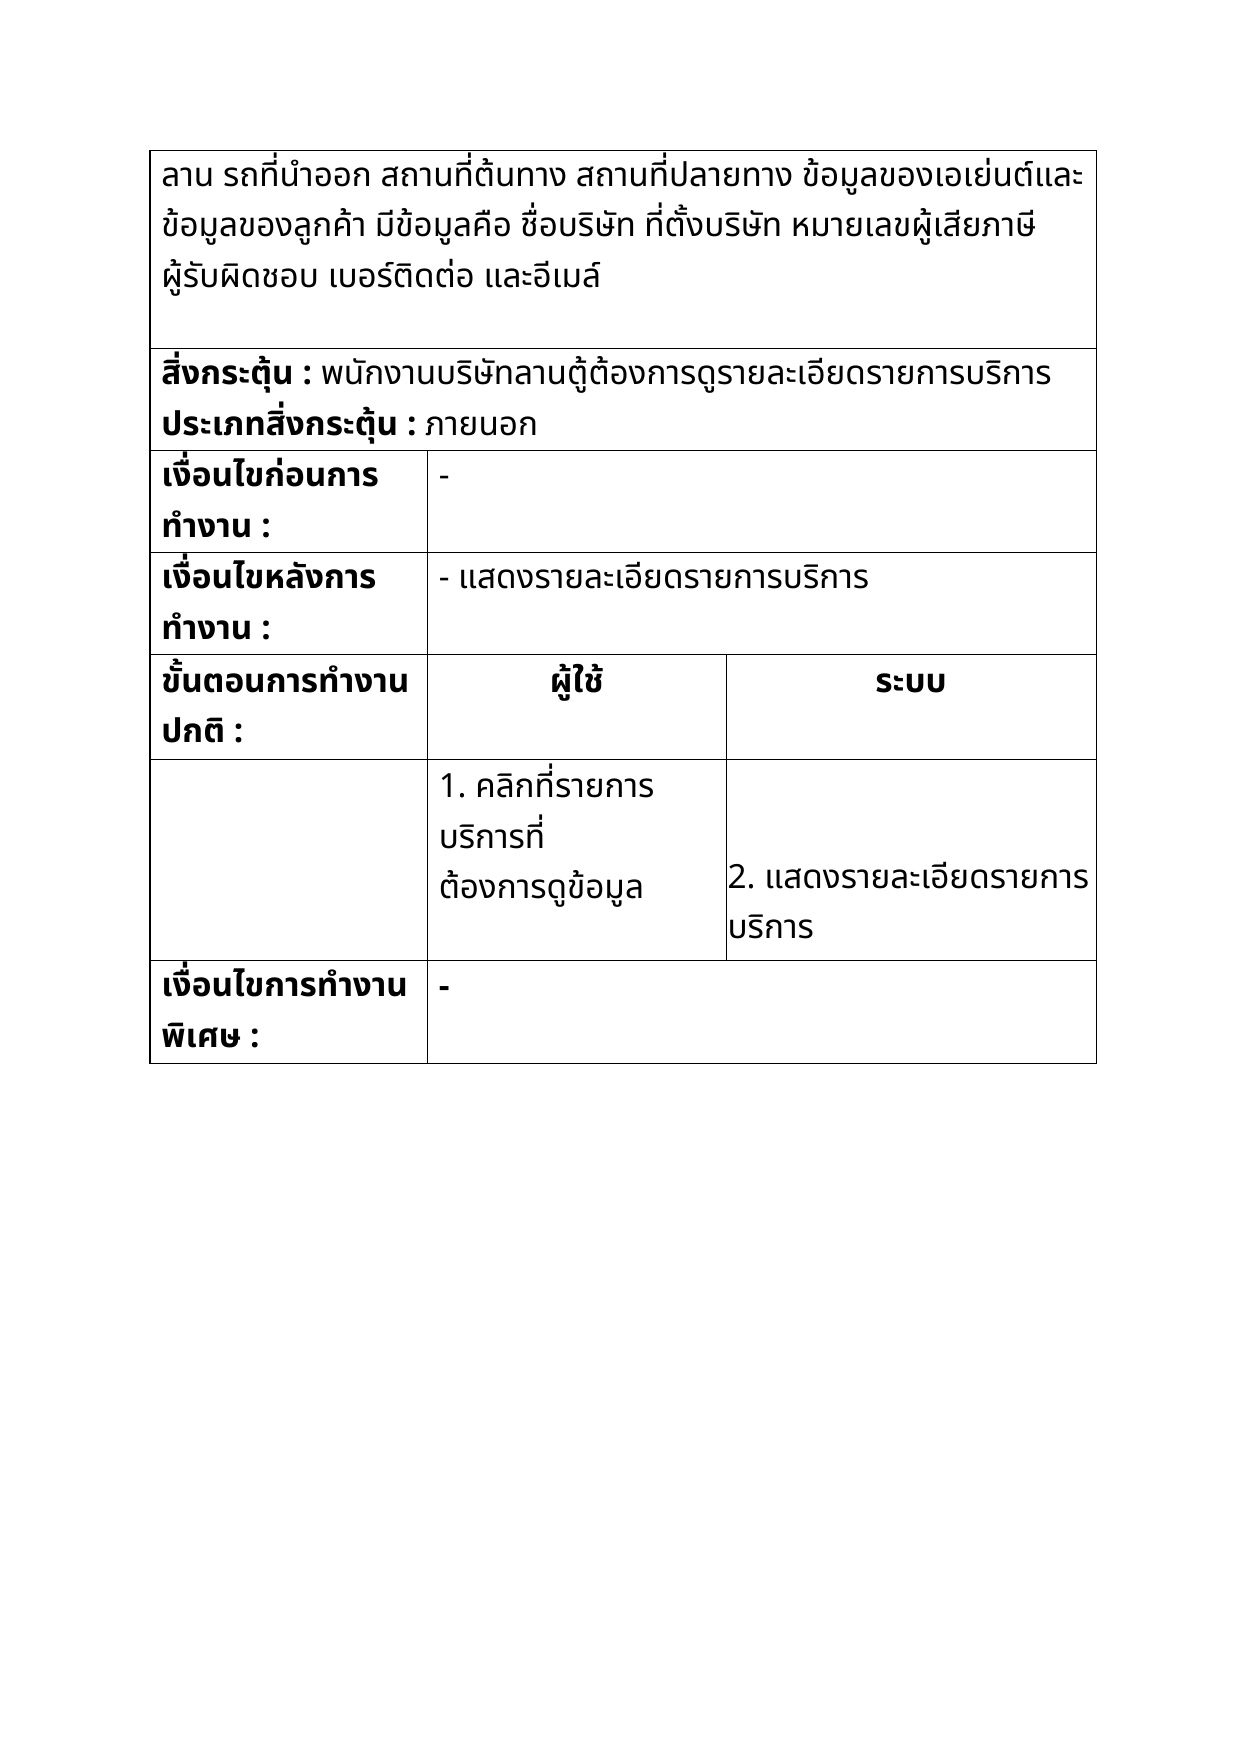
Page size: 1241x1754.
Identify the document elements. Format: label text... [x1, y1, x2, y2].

table_cell [151, 760, 427, 960]
table_cell เงื่อนไขหลังการทำงาน : [151, 553, 427, 654]
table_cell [151, 151, 1096, 348]
table_cell - แสดงรายละเอียดรายการบริการ [428, 553, 1096, 654]
table_cell - [428, 961, 1096, 1062]
table_cell เงื่อนไขการทํางานพิเศษ : [151, 961, 427, 1062]
table_cell เงื่อนไขก่อนการทำงาน : [151, 451, 427, 552]
table_cell ผู้ใช้ [428, 655, 726, 759]
table_cell 2. แสดงรายละเอียดรายการบริการ [727, 760, 1096, 960]
table_cell สิ่งกระตุ้น : พนักงานบริษัทลานตู้ต้องการดูรายละเอียดรายการบริการ ประเภทสิ่งกระตุ้น : ภายนอก [151, 349, 1096, 450]
table_cell 1. คลิกที่รายการบริการที่ ต้องการดูข้อมูล [428, 760, 726, 960]
table_cell ขั้นตอนการทํางานปกติ : [151, 655, 427, 759]
table_cell ระบบ [727, 655, 1096, 759]
table_cell - [428, 451, 1096, 552]
